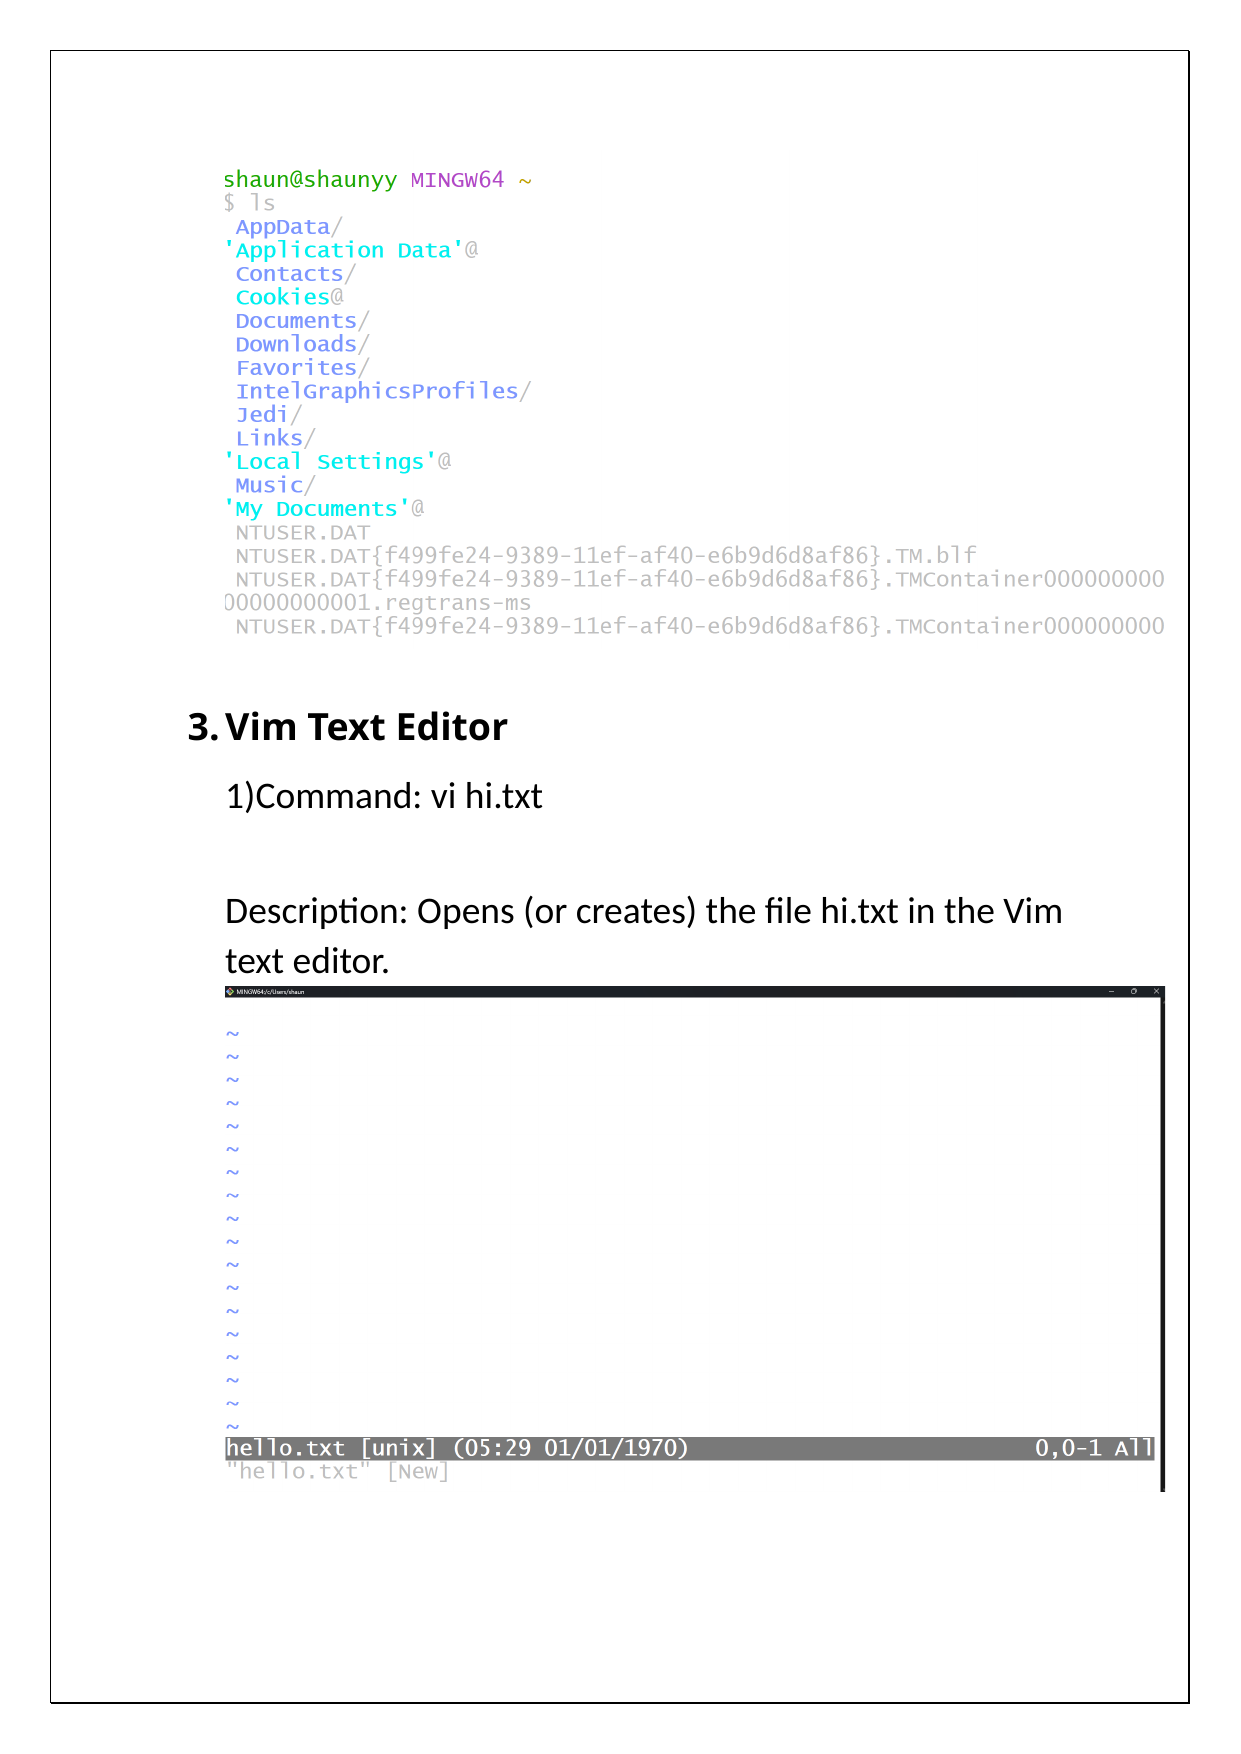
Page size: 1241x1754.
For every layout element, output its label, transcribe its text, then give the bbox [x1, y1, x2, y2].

list Description: Opens (or creates) the file hi.txt in the Vim text editor. [225, 887, 1089, 983]
list Vim Text Editor [187, 700, 1089, 751]
text 1)Command: vi hi.txt [225, 772, 1089, 817]
picture [225, 986, 1166, 1492]
picture [225, 150, 1166, 649]
